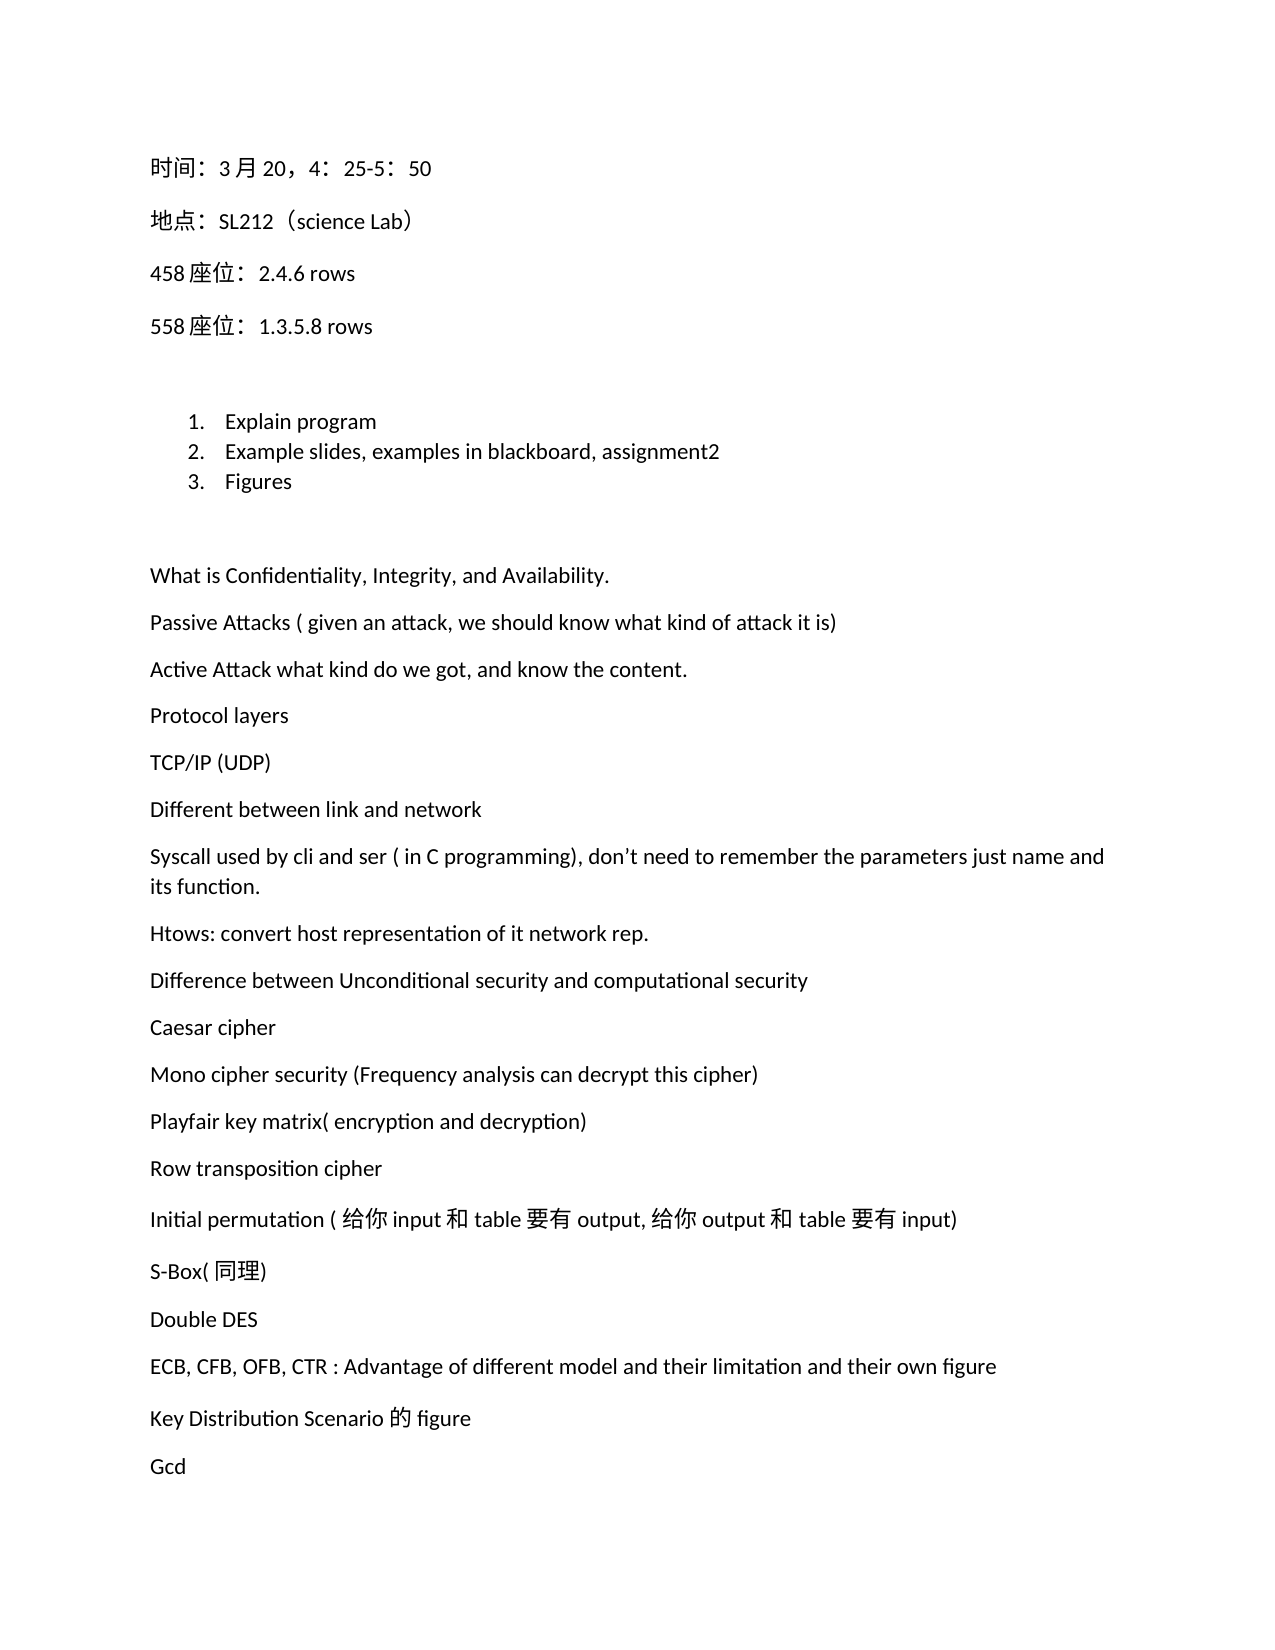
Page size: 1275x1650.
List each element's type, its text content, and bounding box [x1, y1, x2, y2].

list Explain program [187, 407, 1125, 435]
text Caesar cipher [150, 1013, 1125, 1041]
text Passive Attacks ( given an attack, we should know what kind of attack it is) [150, 608, 1125, 636]
text What is Confidentiality, Integrity, and Availability. [150, 561, 1125, 589]
text Htows: convert host representation of it network rep. [150, 919, 1125, 947]
text S-Box( 同理) [150, 1253, 1125, 1286]
text Difference between Unconditional security and computational security [150, 966, 1125, 994]
text Row transposition cipher [150, 1154, 1125, 1182]
text Double DES [150, 1306, 1125, 1334]
text 458座位：2.4.6 rows [150, 255, 1125, 288]
text Mono cipher security (Frequency analysis can decrypt this cipher) [150, 1060, 1125, 1088]
text Key Distribution Scenario 的figure [150, 1399, 1125, 1433]
text Protocol layers [150, 702, 1125, 730]
text Syscall used by cli and ser ( in C programming), don’t need to remember the parameters just name and its function. [150, 842, 1125, 901]
text Gcd [150, 1452, 1125, 1480]
text TCP/IP (UDP) [150, 748, 1125, 777]
list Figures [187, 467, 1125, 495]
text 地点：SL212（science Lab） [150, 202, 1125, 236]
text Playfair key matrix( encryption and decryption) [150, 1107, 1125, 1135]
text 时间：3月20，4：25-5：50 [150, 150, 1125, 183]
text Active Attack what kind do we got, and know the content. [150, 655, 1125, 683]
text Different between link and network [150, 795, 1125, 823]
text Initial permutation ( 给你input 和table 要有output, 给你output 和 table 要有input) [150, 1201, 1125, 1234]
text ECB, CFB, OFB, CTR : Advantage of different model and their limitation and their own figure [150, 1352, 1125, 1381]
list Example slides, examples in blackboard, assignment2 [187, 437, 1125, 465]
text 558座位：1.3.5.8 rows [150, 307, 1125, 341]
